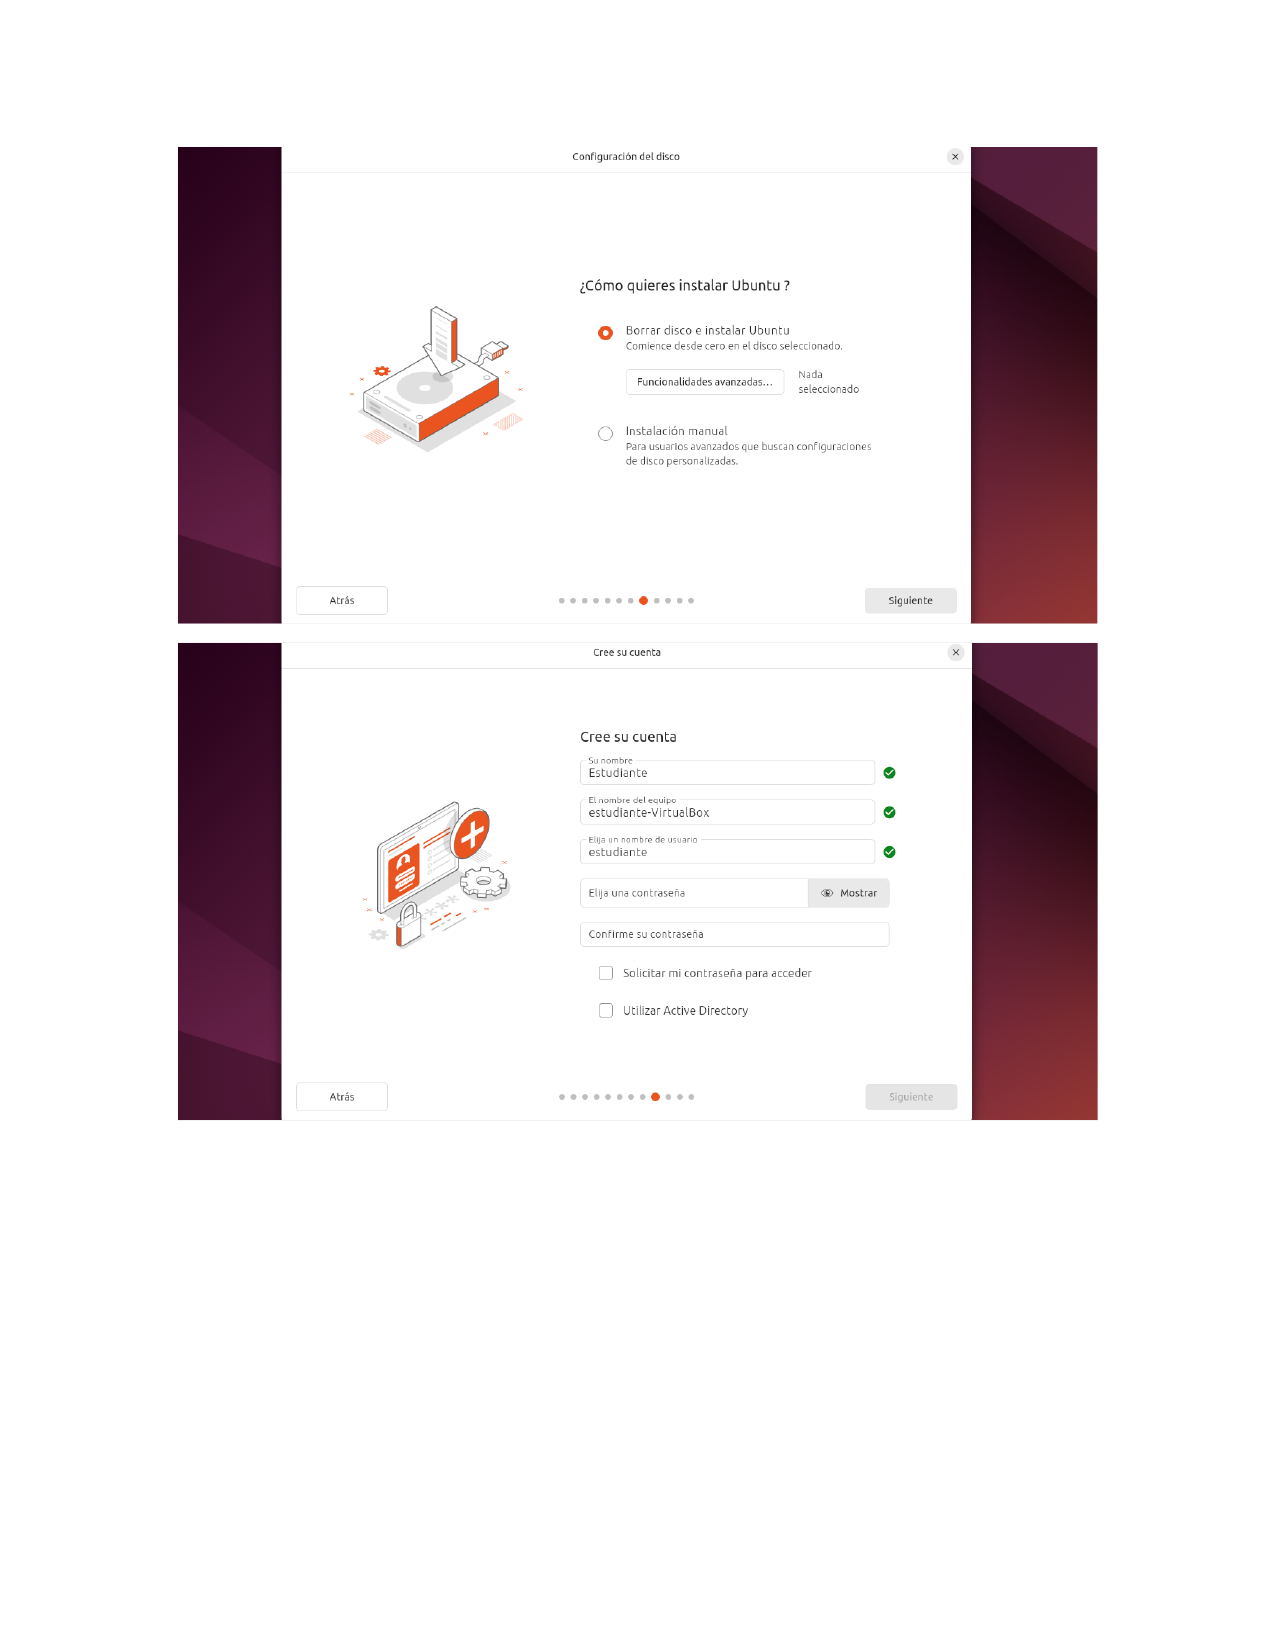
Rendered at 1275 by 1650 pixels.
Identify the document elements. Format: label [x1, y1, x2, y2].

picture [177, 147, 1098, 624]
picture [177, 642, 1098, 1121]
